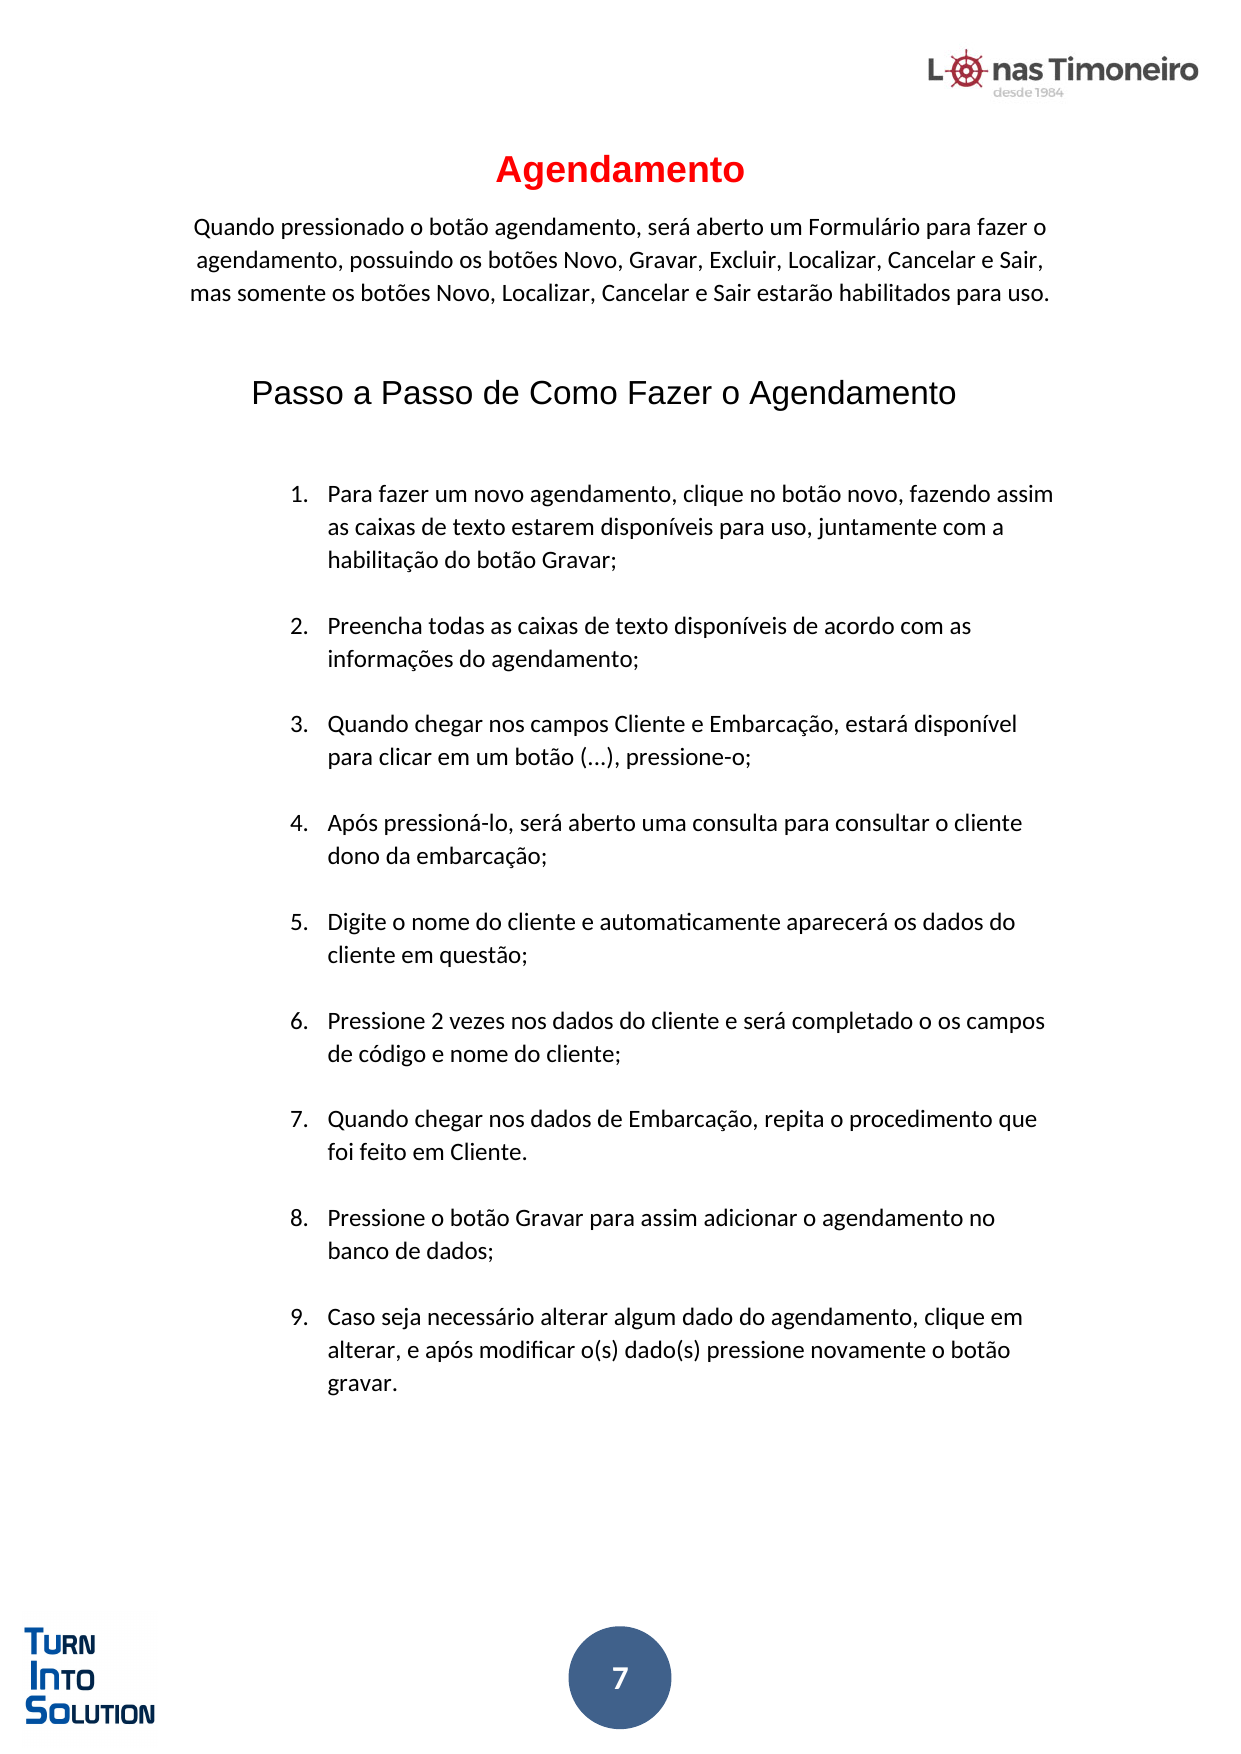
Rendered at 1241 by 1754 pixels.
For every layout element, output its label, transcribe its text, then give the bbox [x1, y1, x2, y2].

text Agendamento [177, 148, 1063, 191]
list Para fazer um novo agendamento, clique no botão novo, fazendo assim as caixas de texto estarem disponíveis para uso, juntamente com a habilitação do botão Gravar; [290, 478, 1063, 574]
list Caso seja necessário alterar algum dado do agendamento, clique em alterar, e após modificar o(s) dado(s) pressione novamente o botão gravar. [290, 1301, 1063, 1397]
picture [928, 26, 1199, 123]
list Pressione 2 vezes nos dados do cliente e será completado o os campos de código e nome do cliente; [290, 1005, 1063, 1068]
list Após pressioná-lo, será aberto uma consulta para consultar o cliente dono da embarcação; [290, 807, 1063, 871]
list Preencha todas as caixas de texto disponíveis de acordo com as informações do agendamento; [290, 610, 1063, 673]
text Passo a Passo de Como Fazer o Agendamento [177, 373, 1063, 412]
list Quando chegar nos dados de Embarcação, repita o procedimento que foi feito em Cliente. [290, 1103, 1063, 1167]
list Pressione o botão Gravar para assim adicionar o agendamento no banco de dados; [290, 1202, 1063, 1266]
list Digite o nome do cliente e automaticamente aparecerá os dados do cliente em questão; [290, 906, 1063, 969]
picture [22, 1611, 159, 1748]
list Quando chegar nos campos Cliente e Embarcação, estará disponível para clicar em um botão (...), pressione-o; [290, 708, 1063, 772]
text Quando pressionado o botão agendamento, será aberto um Formulário para fazer o agendamento, possuindo os botões Novo, Gravar, Excluir, Localizar, Cancelar e Sair, mas somente os botões Novo, Localizar, Cancelar e Sair estarão habilitados para uso. [177, 211, 1063, 307]
